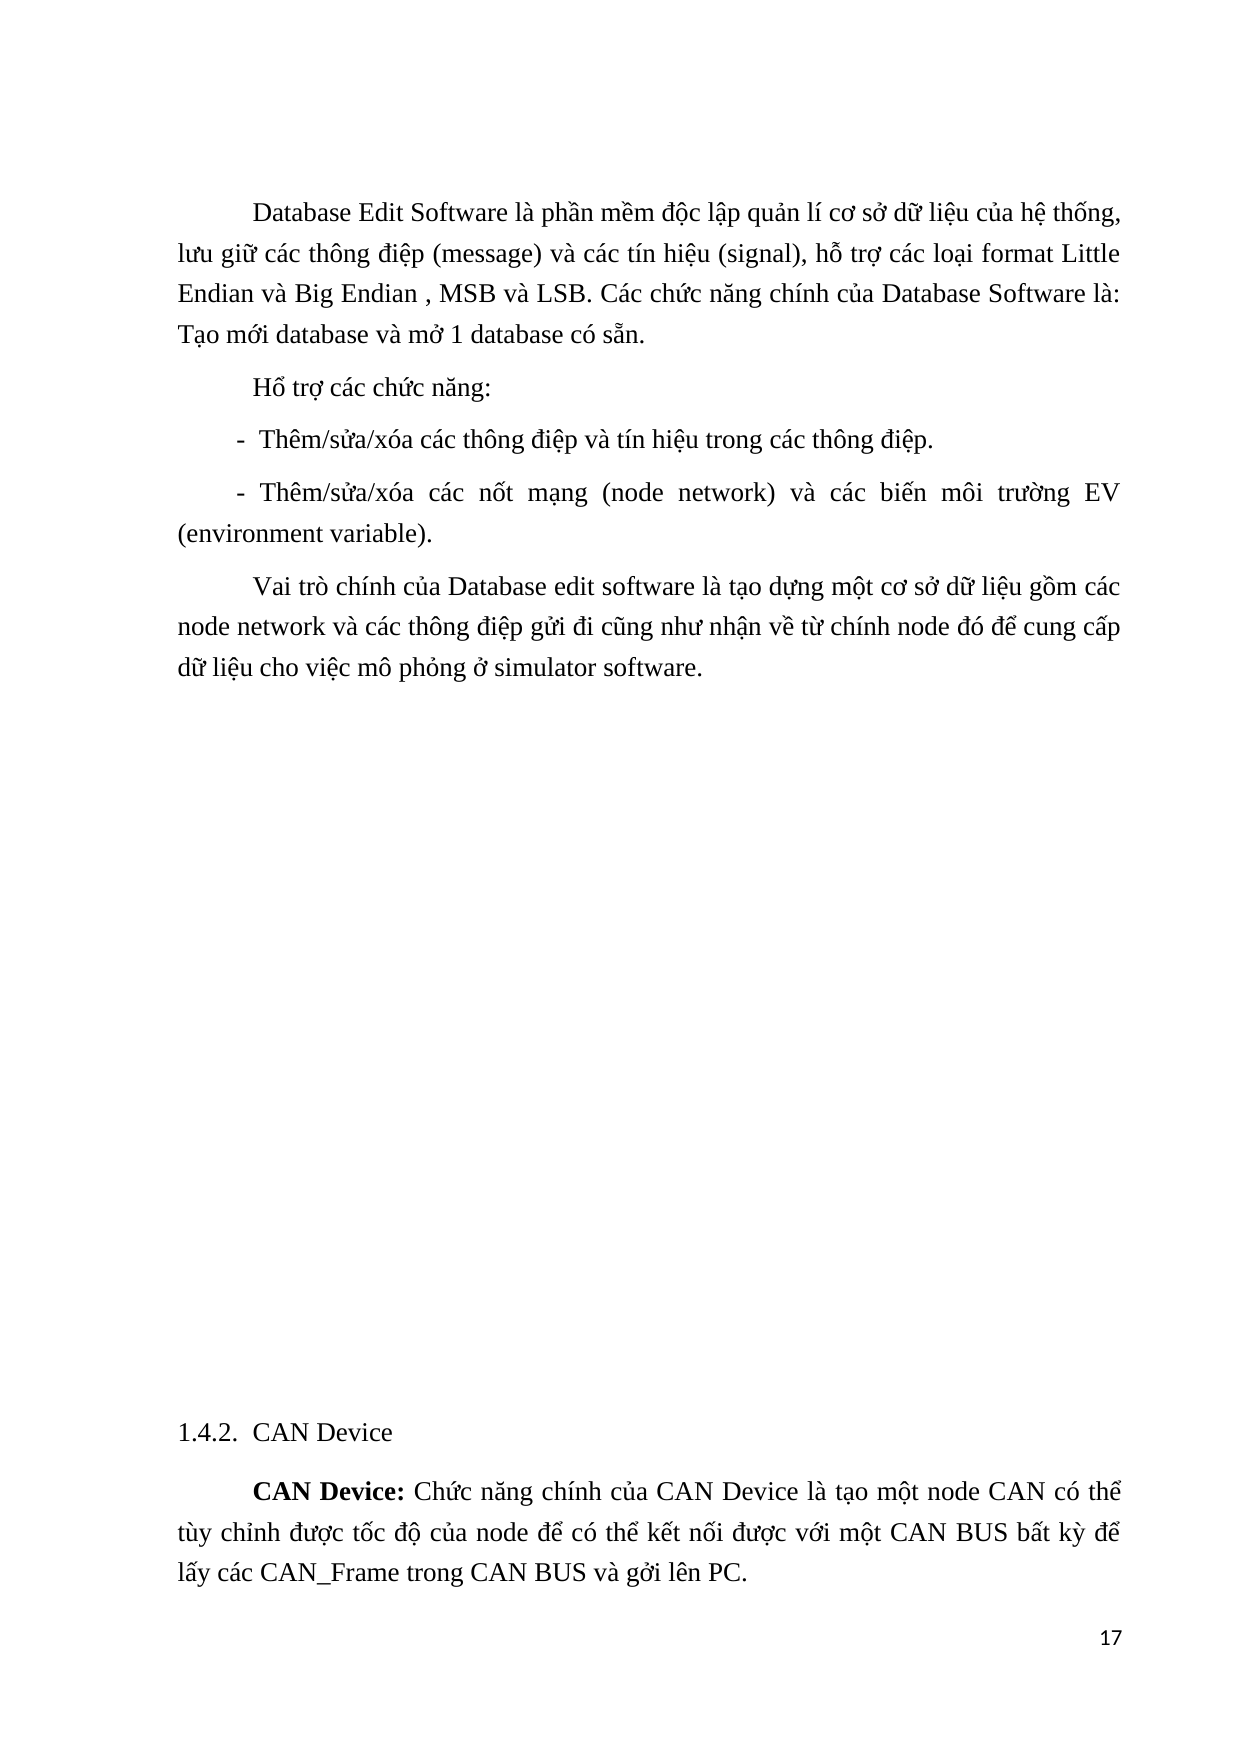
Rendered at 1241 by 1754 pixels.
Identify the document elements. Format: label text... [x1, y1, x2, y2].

text - Thêm/sửa/xóa các nốt mạng (node network) và các biến môi trường EV (environment variable). [177, 477, 1122, 548]
text CAN Device: Chức năng chính của CAN Device là tạo một node CAN có thể tùy chỉnh được tốc độ của node để có thể kết nối được với một CAN BUS bất kỳ để lấy các CAN_Frame trong CAN BUS và gởi lên PC. [177, 1475, 1122, 1587]
subtitle CAN Device [177, 1416, 1122, 1447]
text Database Edit Software là phần mềm độc lập quản lí cơ sở dữ liệu của hệ thống, lưu giữ các thông điệp (message) và các tín hiệu (signal), hỗ trợ các loại format Little Endian và Big Endian , MSB và LSB. Các chức năng chính của Database Software là: Tạo mới database và mở 1 database có sẵn. [177, 197, 1122, 349]
text Hổ trợ các chức năng: [177, 371, 1122, 402]
text Vai trò chính của Database edit software là tạo dựng một cơ sở dữ liệu gồm các node network và các thông điệp gửi đi cũng như nhận về từ chính node đó để cung cấp dữ liệu cho việc mô phỏng ở simulator software. [177, 570, 1122, 682]
text - Thêm/sửa/xóa các thông điệp và tín hiệu trong các thông điệp. [177, 424, 1122, 455]
